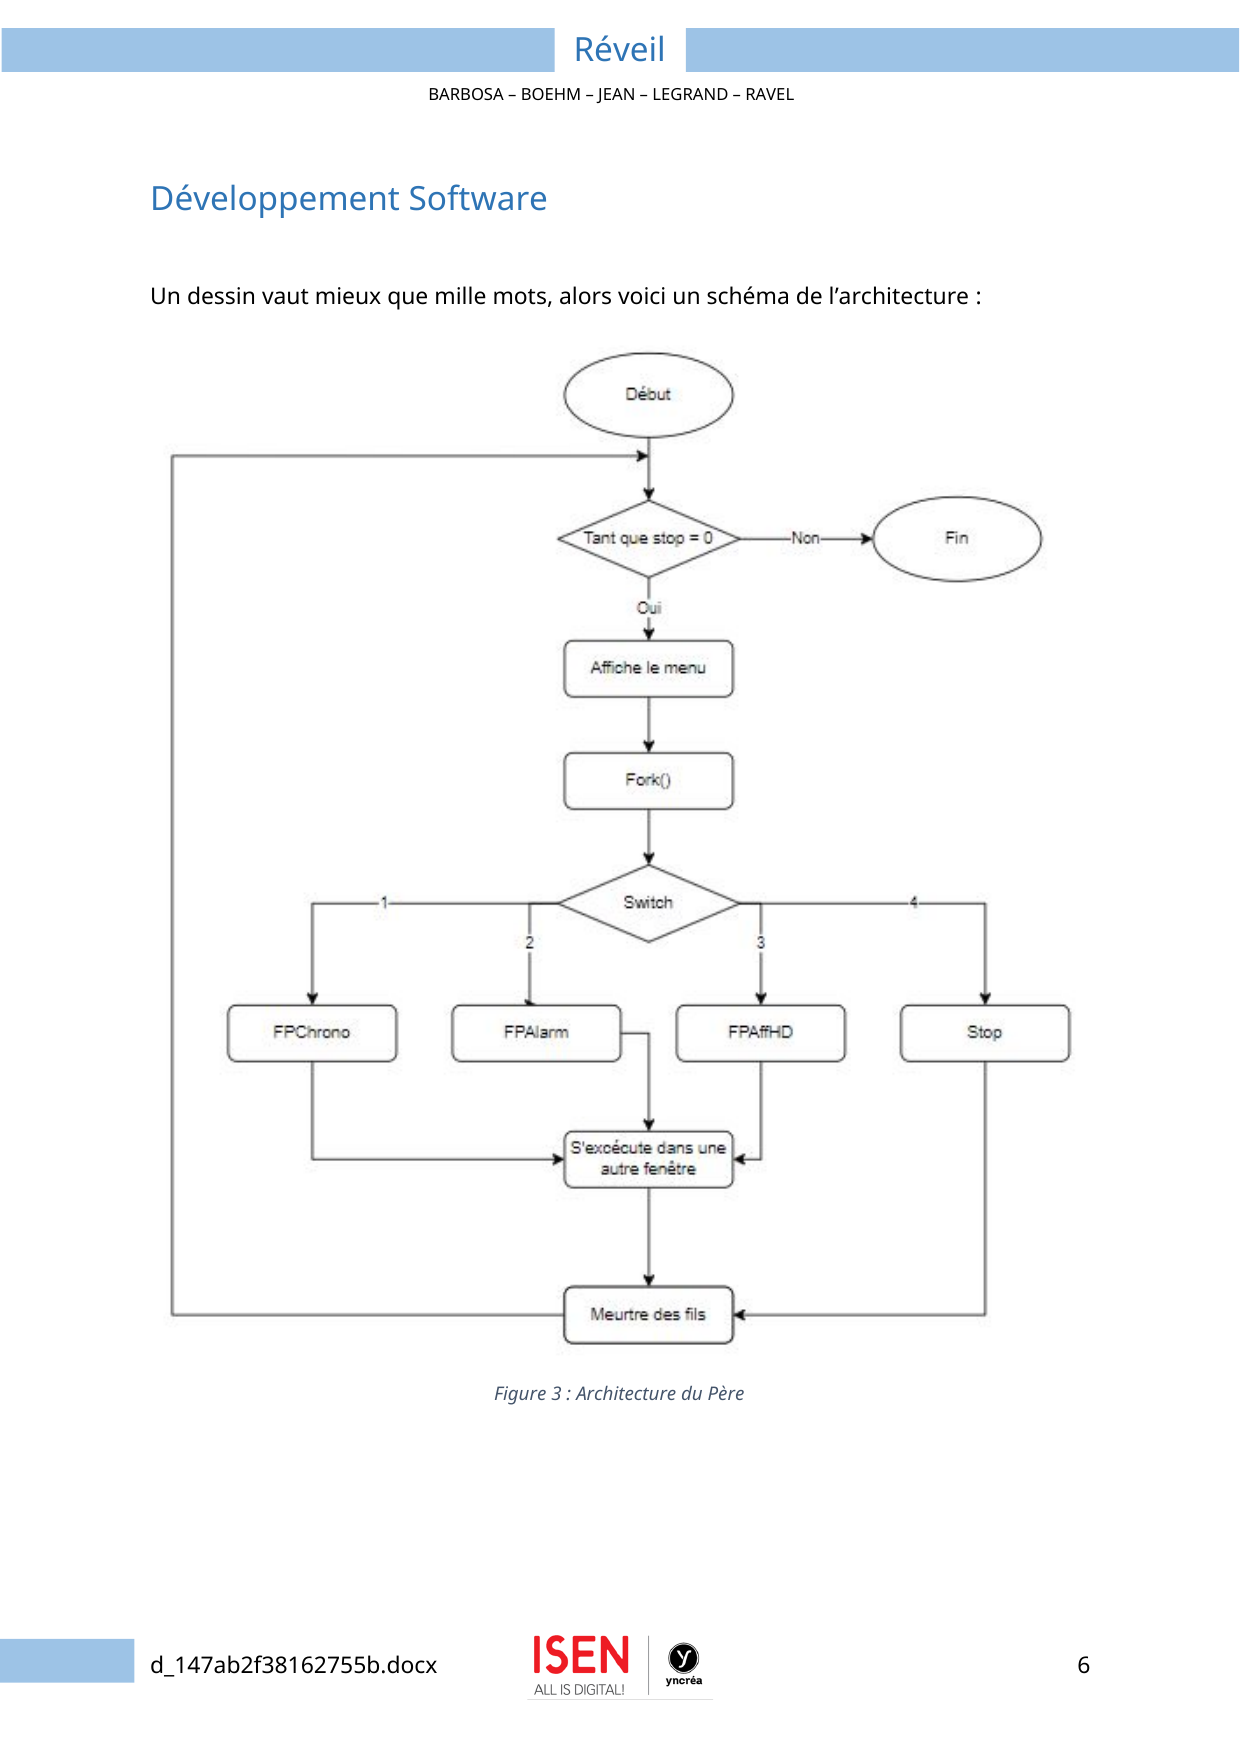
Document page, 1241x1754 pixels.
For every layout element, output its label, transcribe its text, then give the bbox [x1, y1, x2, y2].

text Figure 3 : Architecture du Père [150, 1380, 1090, 1406]
picture [150, 332, 1105, 1359]
picture [527, 1633, 714, 1700]
text Un dessin vaut mieux que mille mots, alors voici un schéma de l’architecture : [150, 280, 1090, 311]
subtitle Développement Software [150, 175, 1090, 220]
